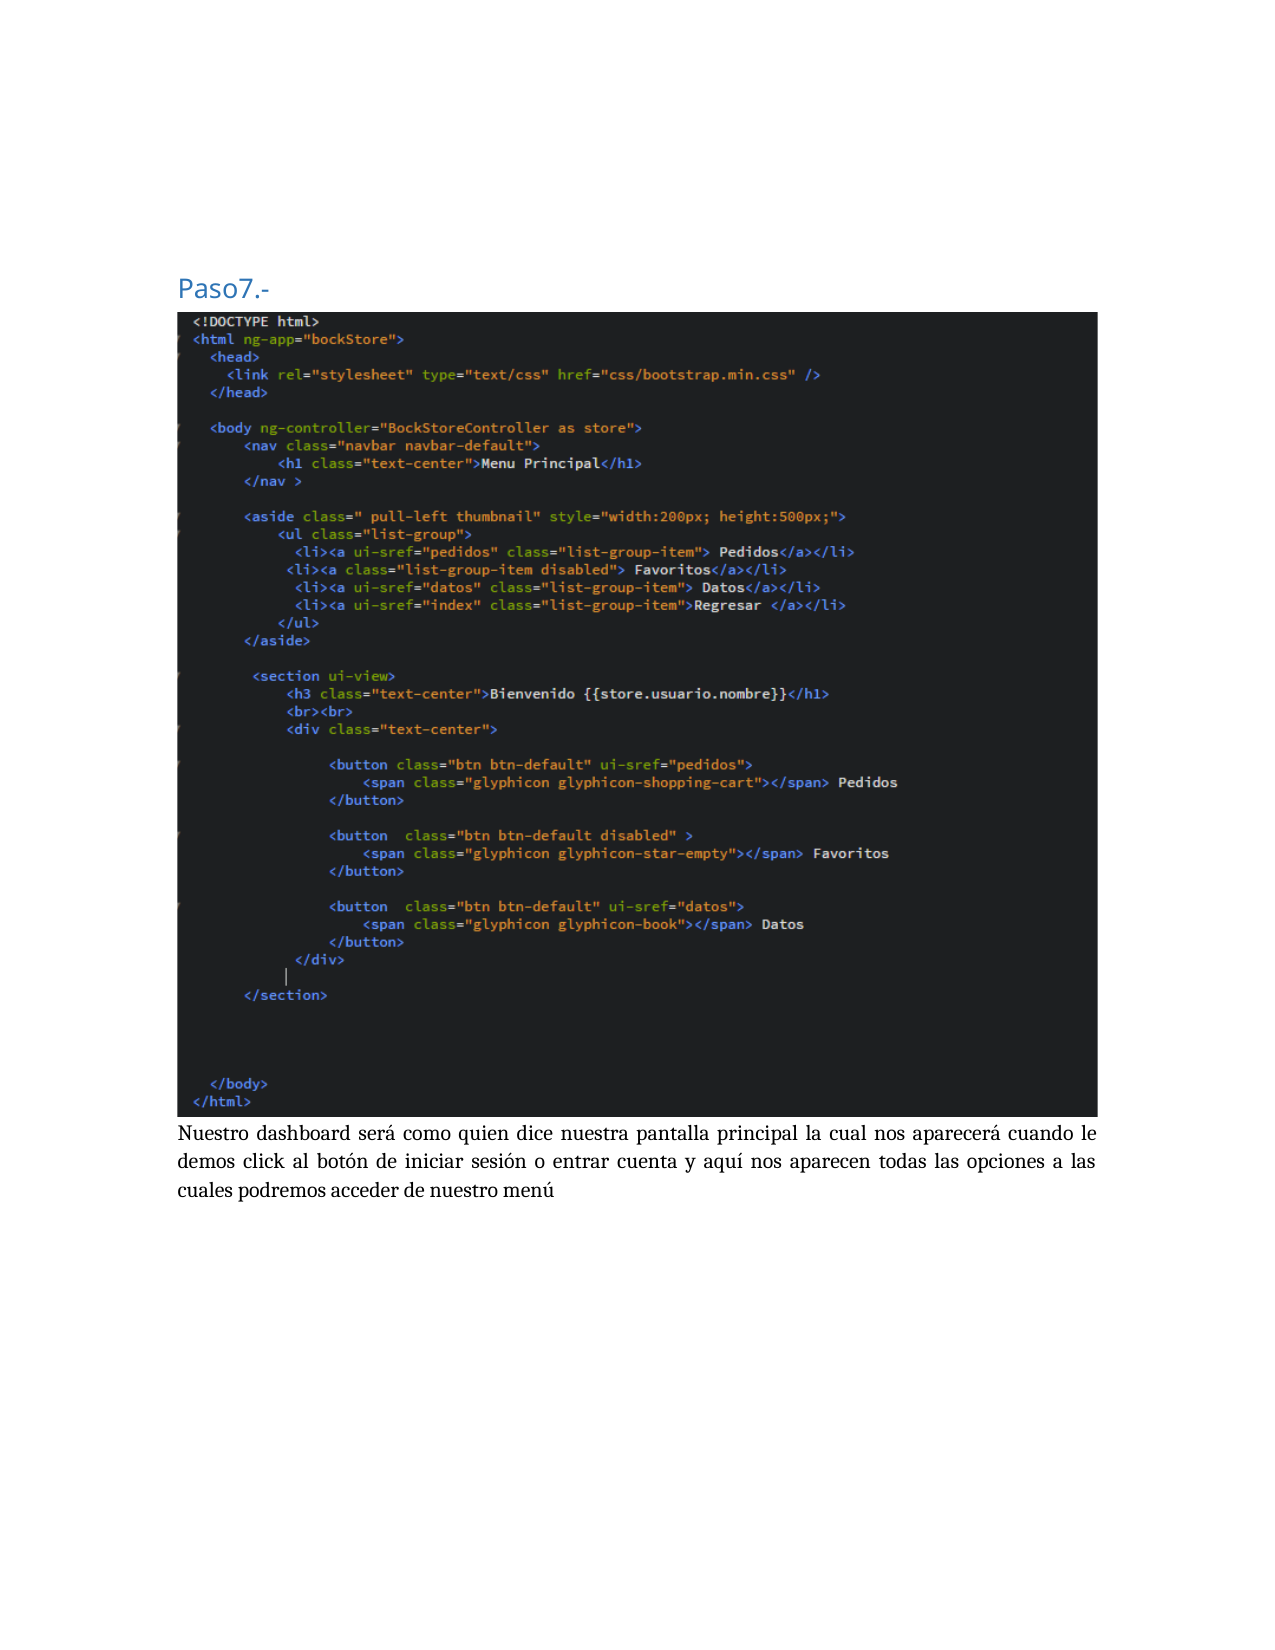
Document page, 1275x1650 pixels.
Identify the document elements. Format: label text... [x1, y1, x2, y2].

text Nuestro dashboard será como quien dice nuestra pantalla principal la cual nos aparecerá cuando le demos click al botón de iniciar sesión o entrar cuenta y aquí nos aparecen todas las opciones a las cuales podremos acceder de nuestro menú [177, 1117, 1098, 1203]
subtitle Paso7.- [177, 270, 1098, 307]
picture [177, 312, 1098, 1117]
